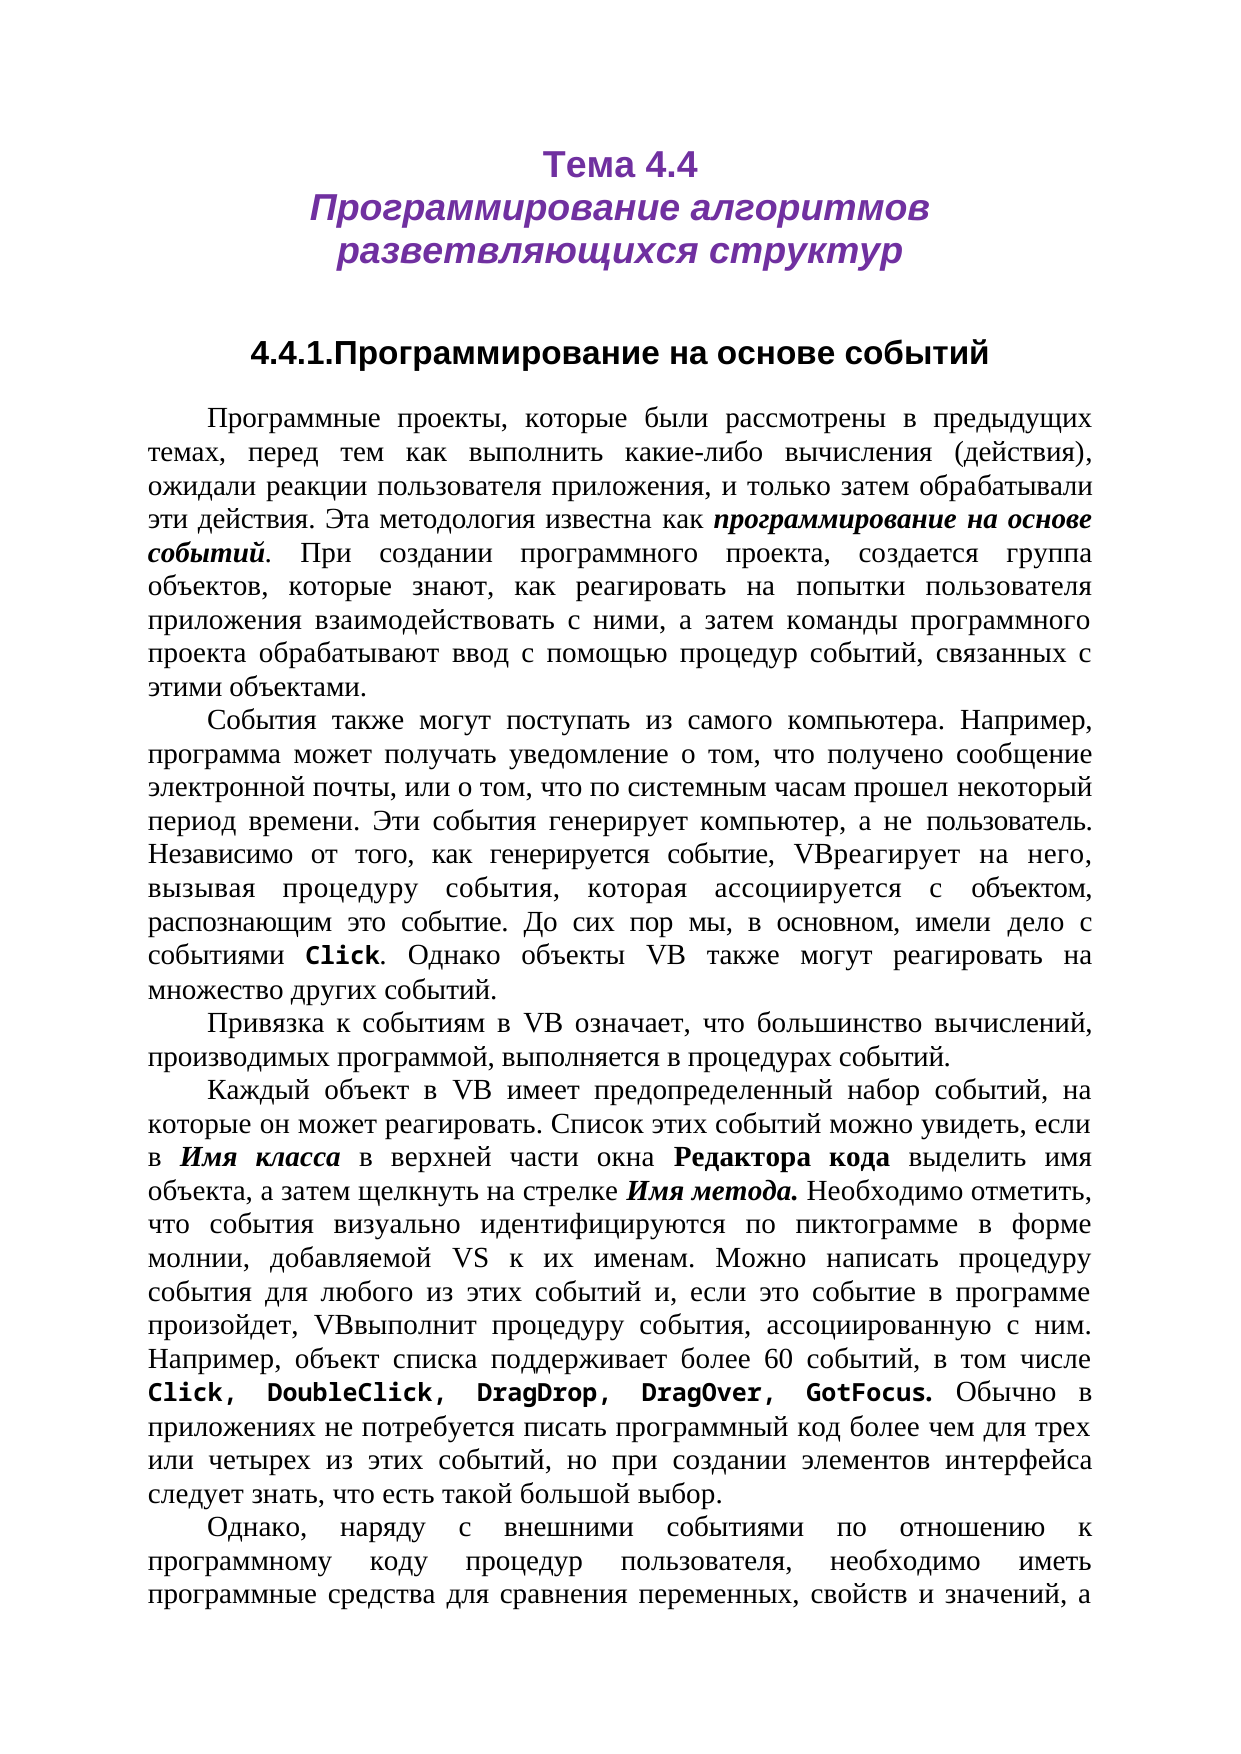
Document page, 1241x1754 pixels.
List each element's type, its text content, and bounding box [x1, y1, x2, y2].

text Привязка к событиям в VB означает, что большинство вычислений, производимых программой, выполняется в процедурах событий. [148, 1005, 1092, 1072]
subtitle Тема 4.4 [148, 142, 1092, 185]
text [148, 1509, 1092, 1610]
subtitle 4.4.1.Программирование на основе событий [148, 333, 1092, 372]
subtitle Программирование алгоритмов разветвляющихся структур [148, 185, 1092, 271]
text События также могут поступать из самого компьютера. Например, программа может получать уведомление о том, что получено сообщение электронной почты, или о том, что по системным часам прошел некоторый период времени. Эти события генерирует компьютер, а не пользователь. Независимо от того, как генерируется событие, VBреагирует на него, вызывая процедуру события, которая ассоциируется с объектом, распознающим это событие. До сих пор мы, в основном, имели дело с событиями Click. Однако объекты VB также могут реагировать на множество других событий. [148, 702, 1092, 1005]
text Программные проекты, которые были рассмотрены в предыдущих темах, перед тем как выполнить какие-либо вычисления (действия), ожидали реакции пользователя приложения, и только затем обрабатывали эти действия. Эта методология известна как программирование на основе событий. При создании программного проекта, создается группа объектов, которые знают, как реагировать на попытки пользователя приложения взаимодействовать с ними, а затем команды программного проекта обрабатывают ввод с помощью процедур событий, связанных с этими объектами. [148, 401, 1092, 702]
text Каждый объект в VB имеет предопределенный набор событий, на которые он может реагировать. Список этих событий можно увидеть, если в Имя класса в верхней части окна Редактора кода выделить имя объекта, а затем щелкнуть на стрелке Имя метода. Необходимо отметить, что события визуально идентифицируются по пиктограмме в форме молнии, добавляемой VS к их именам. Можно написать процедуру события для любого из этих событий и, если это событие в программе произойдет, VBвыполнит процедуру события, ассоциированную с ним. Например, объект списка поддерживает более 60 событий, в том числе Click, DoubleClick, DragDrop, DragOver, GotFocus. Обычно в приложениях не потребуется писать программный код более чем для трех или четырех из этих событий, но при создании элементов интерфейса следует знать, что есть такой большой выбор. [148, 1072, 1092, 1509]
